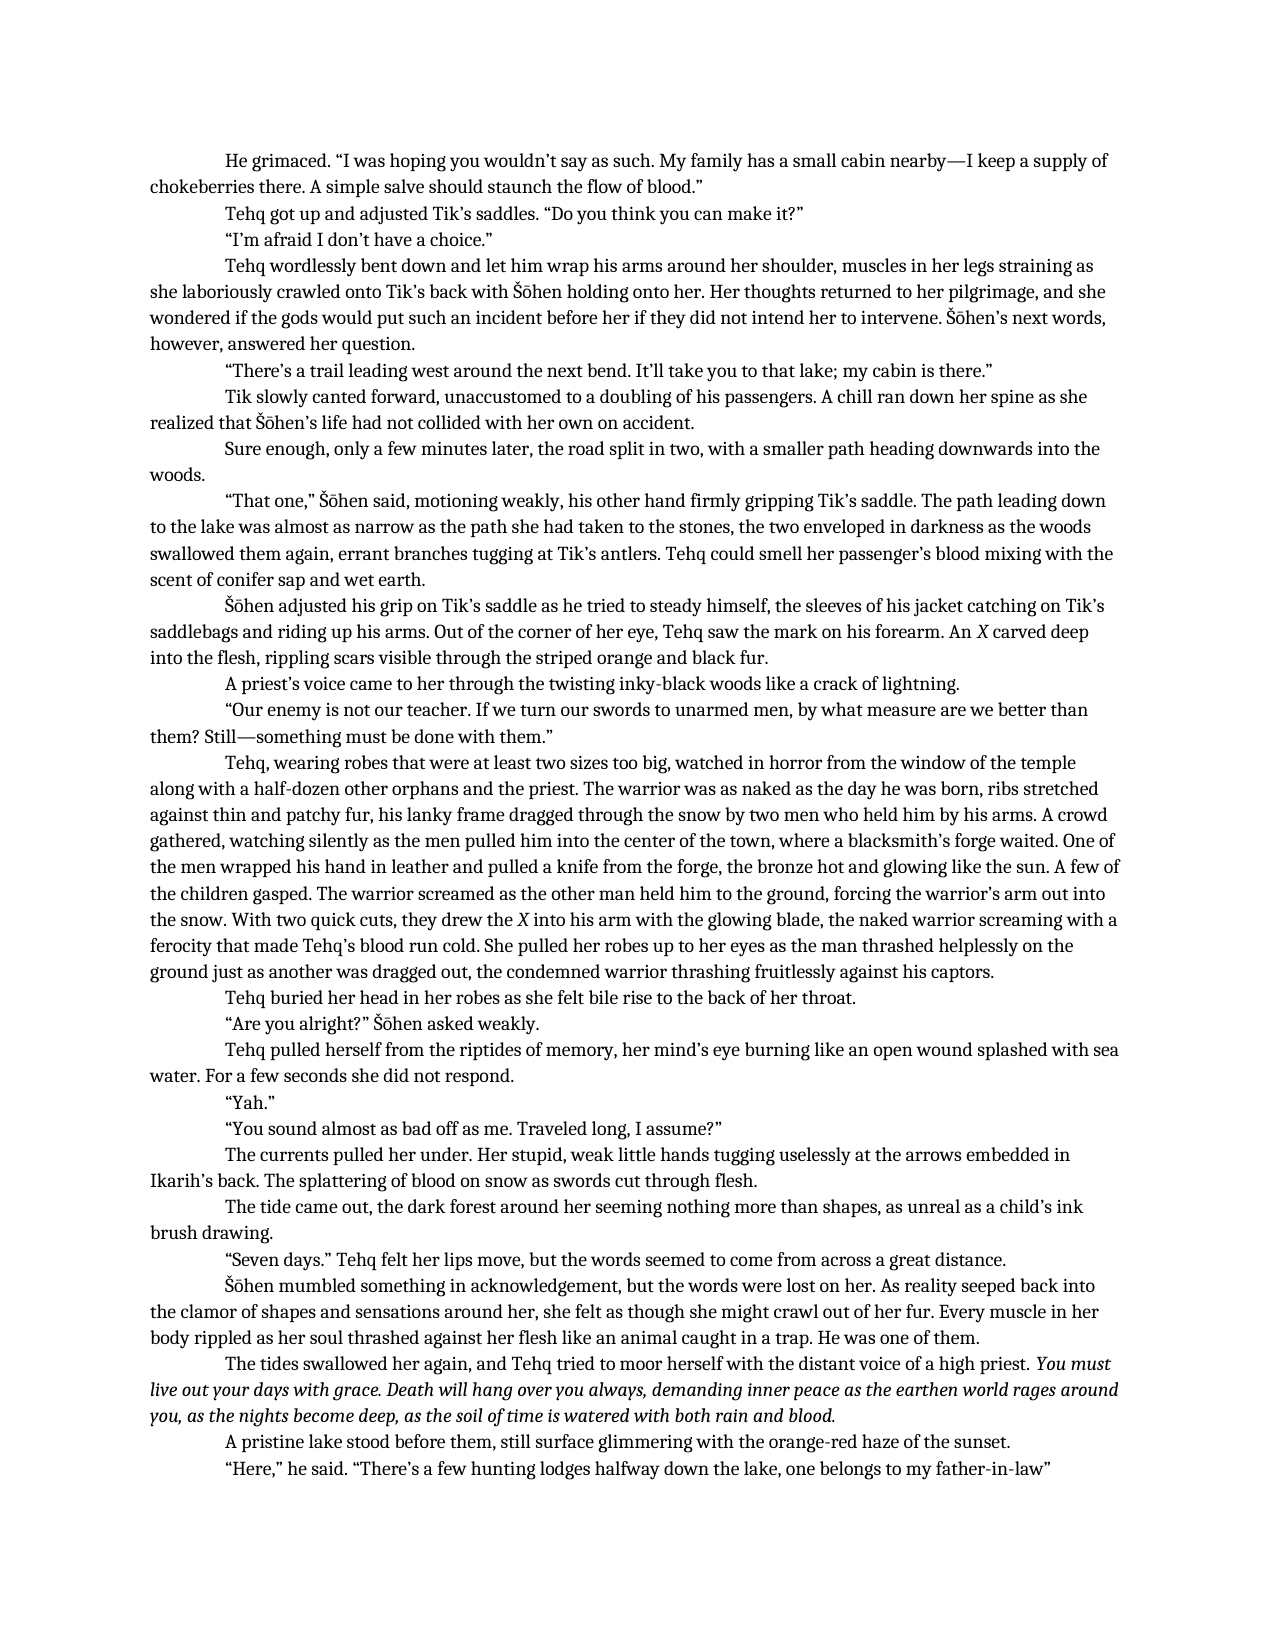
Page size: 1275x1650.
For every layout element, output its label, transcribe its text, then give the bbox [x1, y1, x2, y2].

text “Yah.” [150, 1091, 1125, 1114]
text “I’m afraid I don’t have a choice.” [150, 228, 1125, 251]
text He grimaced. “I was hoping you wouldn’t say as such. My family has a small cabin nearby—I keep a supply of chokeberries there. A simple salve should staunch the flow of blood.” [150, 150, 1125, 199]
text “Our enemy is not our teacher. If we turn our swords to unarmed men, by what measure are we better than them? Still—something must be done with them.” [150, 699, 1125, 748]
text Šōhen adjusted his grip on Tik’s saddle as he tried to steady himself, the sleeves of his jacket catching on Tik’s saddlebags and riding up his arms. Out of the corner of her eye, Tehq saw the mark on his forearm. An X carved deep into the flesh, rippling scars visible through the striped orange and black fur. [150, 594, 1125, 669]
text The currents pulled her under. Her stupid, weak little hands tugging uselessly at the arrows embedded in Ikarih’s back. The splattering of blood on snow as swords cut through flesh. [150, 1143, 1125, 1192]
text The tide came out, the dark forest around her seeming nothing more than shapes, as unreal as a child’s ink brush drawing. [150, 1196, 1125, 1245]
text Tehq pulled herself from the riptides of memory, her mind’s eye burning like an open wound splashed with sea water. For a few seconds she did not respond. [150, 1039, 1125, 1088]
text “That one,” Šōhen said, motioning weakly, his other hand firmly gripping Tik’s saddle. The path leading down to the lake was almost as narrow as the path she had taken to the stones, the two enveloped in darkness as the woods swallowed them again, errant branches tugging at Tik’s antlers. Tehq could smell her passenger’s blood mixing with the scent of conifer sap and wet earth. [150, 490, 1125, 591]
text Sure enough, only a few minutes later, the road split in two, with a smaller path heading downwards into the woods. [150, 438, 1125, 487]
text “Are you alright?” Šōhen asked weakly. [150, 1013, 1125, 1036]
text A priest’s voice came to her through the twisting inky-black woods like a crack of lightning. [150, 673, 1125, 696]
text “Seven days.” Tehq felt her lips move, but the words seemed to come from across a great distance. [150, 1248, 1125, 1271]
text Tehq buried her head in her robes as she felt bile rise to the back of her throat. [150, 987, 1125, 1009]
text “Here,” he said. “There’s a few hunting lodges halfway down the lake, one belongs to my father-in-law” [150, 1457, 1125, 1480]
text Šōhen mumbled something in acknowledgement, but the words were lost on her. As reality seeped back into the clamor of shapes and sensations around her, she felt as though she might crawl out of her fur. Every muscle in her body rippled as her soul thrashed against her flesh like an animal caught in a trap. He was one of them. [150, 1274, 1125, 1349]
text “You sound almost as bad off as me. Traveled long, I assume?” [150, 1117, 1125, 1140]
text “There’s a trail leading west around the next bend. It’ll take you to that lake; my cabin is there.” [150, 359, 1125, 382]
text Tik slowly canted forward, unaccustomed to a doubling of his passengers. A chill ran down her spine as she realized that Šōhen’s life had not collided with her own on accident. [150, 385, 1125, 434]
text The tides swallowed her again, and Tehq tried to moor herself with the distant voice of a high priest. You must live out your days with grace. Death will hang over you always, demanding inner peace as the earthen world rages around you, as the nights become deep, as the soil of time is watered with both rain and blood. [150, 1353, 1125, 1428]
text A pristine lake stood before them, still surface glimmering with the orange-red haze of the sunset. [150, 1431, 1125, 1454]
text Tehq, wearing robes that were at least two sizes too big, watched in horror from the window of the temple along with a half-dozen other orphans and the priest. The warrior was as naked as the day he was born, ribs stretched against thin and patchy fur, his lanky frame dragged through the snow by two men who held him by his arms. A crowd gathered, watching silently as the men pulled him into the center of the town, where a blacksmith’s forge waited. One of the men wrapped his hand in leather and pulled a knife from the forge, the bronze hot and glowing like the sun. A few of the children gasped. The warrior screamed as the other man held him to the ground, forcing the warrior’s arm out into the snow. With two quick cuts, they drew the X into his arm with the glowing blade, the naked warrior screaming with a ferocity that made Tehq’s blood run cold. She pulled her robes up to her eyes as the man thrashed helplessly on the ground just as another was dragged out, the condemned warrior thrashing fruitlessly against his captors. [150, 751, 1125, 983]
text Tehq got up and adjusted Tik’s saddles. “Do you think you can make it?” [150, 202, 1125, 225]
text Tehq wordlessly bent down and let him wrap his arms around her shoulder, muscles in her legs straining as she laboriously crawled onto Tik’s back with Šōhen holding onto her. Her thoughts returned to her pilgrimage, and she wondered if the gods would put such an incident before her if they did not intend her to intervene. Šōhen’s next words, however, answered her question. [150, 254, 1125, 356]
